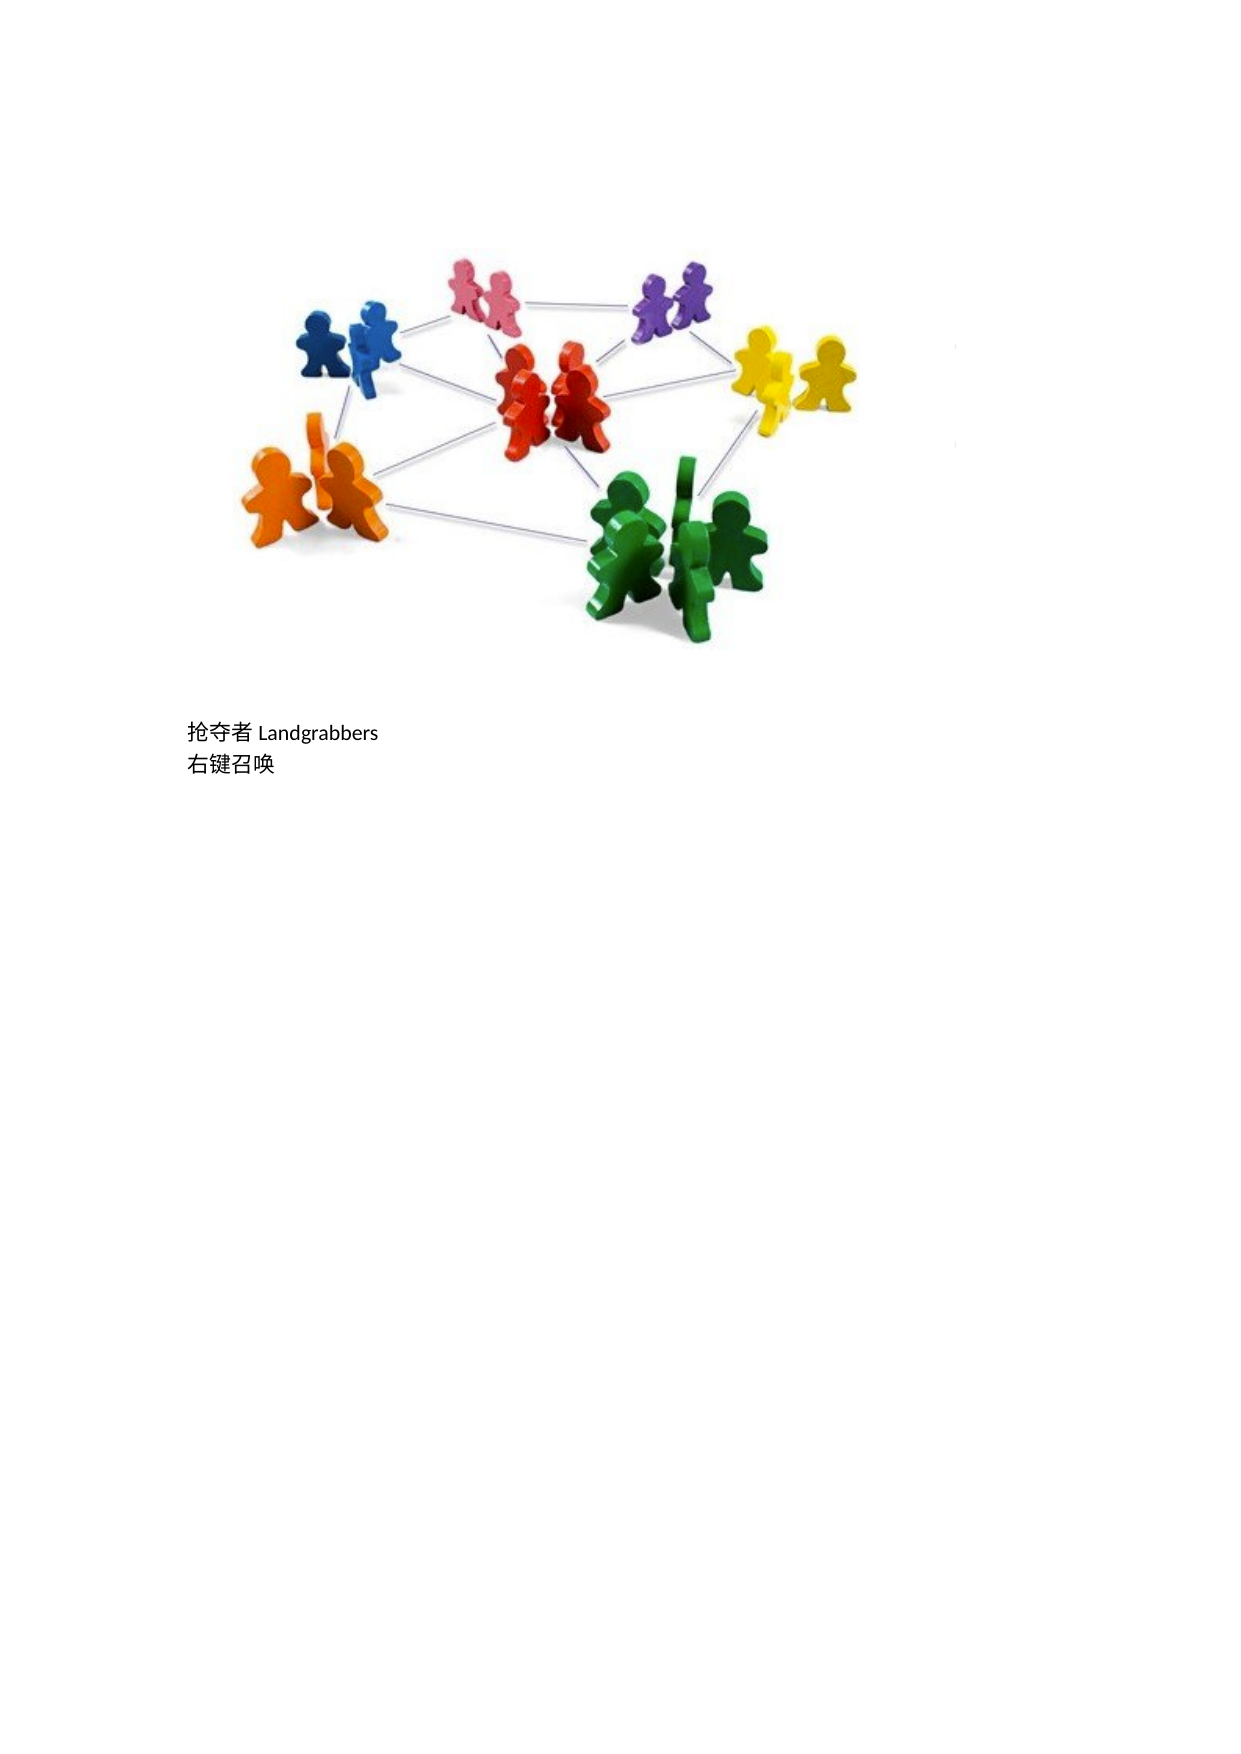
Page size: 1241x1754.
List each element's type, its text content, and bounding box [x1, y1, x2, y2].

text 右键召唤 [187, 747, 1053, 779]
picture [187, 162, 957, 692]
text 抢夺者 Landgrabbers [187, 714, 1053, 747]
